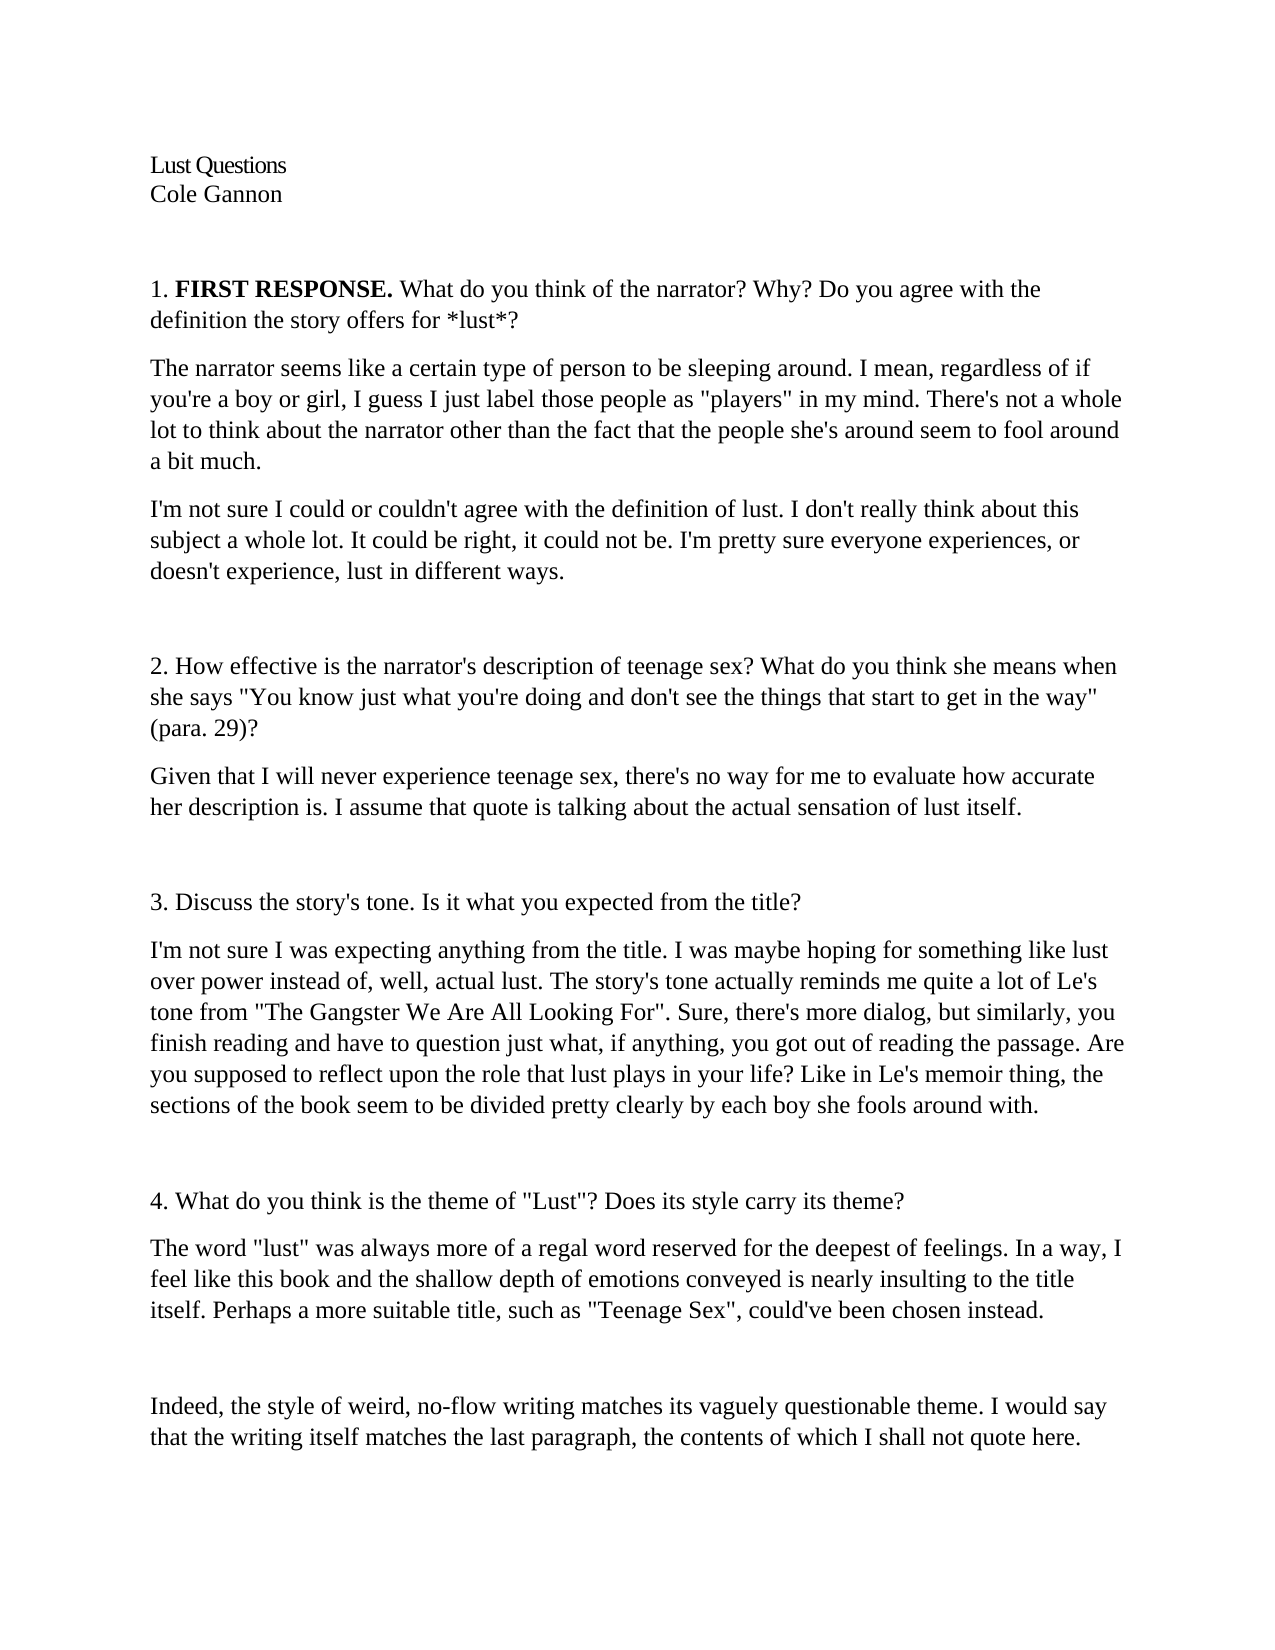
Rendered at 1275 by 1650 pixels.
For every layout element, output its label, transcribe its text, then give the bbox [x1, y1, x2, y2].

text I'm not sure I could or couldn't agree with the definition of lust. I don't really think about this subject a whole lot. It could be right, it could not be. I'm pretty sure everyone experiences, or doesn't experience, lust in different ways. [150, 494, 1125, 584]
text I'm not sure I was expecting anything from the title. I was maybe hoping for something like lust over power instead of, well, actual lust. The story's tone actually reminds me quite a lot of Le's tone from "The Gangster We Are All Looking For". Sure, there's more dialog, but similarly, you finish reading and have to question just what, if anything, you got out of reading the passage. Are you supposed to reflect upon the role that lust plays in your life? Like in Le's memoir thing, the sections of the book seem to be divided pretty clearly by each boy she fools around with. [150, 935, 1125, 1119]
text The word "lust" was always more of a regal word reserved for the deepest of feelings. In a way, I feel like this book and the shallow depth of emotions conveyed is nearly insulting to the title itself. Perhaps a more suitable title, such as "Teenage Sex", could've been chosen instead. [150, 1233, 1125, 1324]
title Lust Questions [150, 150, 1125, 179]
text 3. Discuss the story's tone. Is it what you expected from the title? [150, 887, 1125, 916]
text The narrator seems like a certain type of person to be sleeping around. I mean, regardless of if you're a boy or girl, I guess I just label those people as "players" in my mind. There's not a whole lot to think about the narrator other than the fact that the people she's around seem to fool around a bit much. [150, 353, 1125, 475]
text Indeed, the style of weird, no-flow writing matches its vaguely questionable theme. I would say that the writing itself matches the last paragraph, the contents of which I shall not quote here. [150, 1391, 1125, 1451]
text 1. FIRST RESPONSE. What do you think of the narrator? Why? Do you agree with the definition the story offers for *lust*? [150, 274, 1125, 334]
text Given that I will never experience teenage sex, there's no way for me to evaluate how accurate her description is. I assume that quote is talking about the actual sensation of lust itself. [150, 761, 1125, 821]
text 2. How effective is the narrator's description of teenage sex? What do you think she means when she says "You know just what you're doing and don't see the things that start to get in the way" (para. 29)? [150, 651, 1125, 742]
text Cole Gannon [150, 179, 1125, 207]
text 4. What do you think is the theme of "Lust"? Does its style carry its theme? [150, 1186, 1125, 1214]
